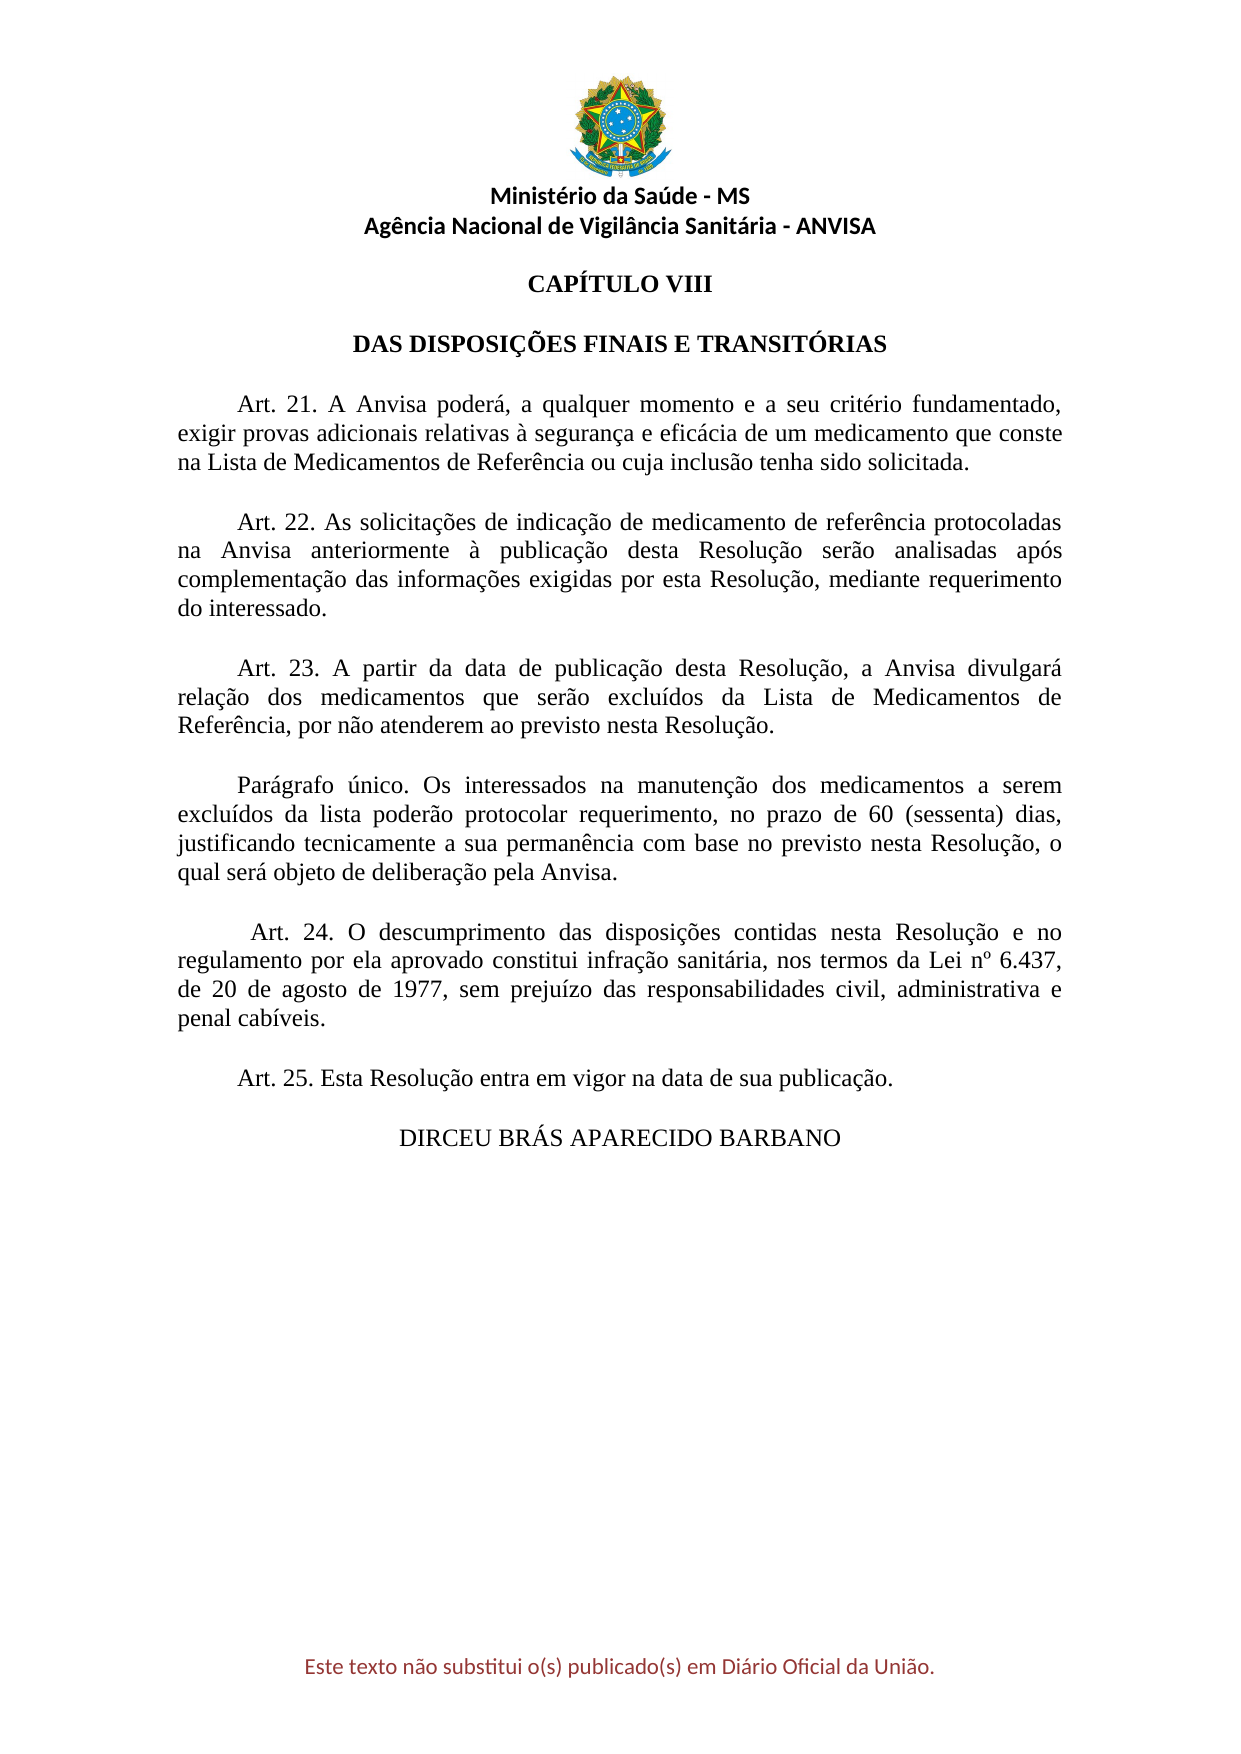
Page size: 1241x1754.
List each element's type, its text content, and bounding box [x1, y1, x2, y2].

text Art. 24. O descumprimento das disposições contidas nesta Resolução e no regulamento por ela aprovado constitui infração sanitária, nos termos da Lei nº 6.437, de 20 de agosto de 1977, sem prejuízo das responsabilidades civil, administrativa e penal cabíveis. [177, 917, 1063, 1032]
picture [566, 73, 674, 180]
text Art. 22. As solicitações de indicação de medicamento de referência protocoladas na Anvisa anteriormente à publicação desta Resolução serão analisadas após complementação das informações exigidas por esta Resolução, mediante requerimento do interessado. [177, 507, 1063, 622]
text Art. 21. A Anvisa poderá, a qualquer momento e a seu critério fundamentado, exigir provas adicionais relativas à segurança e eficácia de um medicamento que conste na Lista de Medicamentos de Referência ou cuja inclusão tenha sido solicitada. [177, 389, 1063, 475]
text DAS DISPOSIÇÕES FINAIS E TRANSITÓRIAS [177, 329, 1063, 358]
text Parágrafo único. Os interessados na manutenção dos medicamentos a serem excluídos da lista poderão protocolar requerimento, no prazo de 60 (sessenta) dias, justificando tecnicamente a sua permanência com base no previsto nesta Resolução, o qual será objeto de deliberação pela Anvisa. [177, 770, 1063, 885]
text CAPÍTULO VIII [177, 269, 1063, 298]
text Art. 23. A partir da data de publicação desta Resolução, a Anvisa divulgará relação dos medicamentos que serão excluídos da Lista de Medicamentos de Referência, por não atenderem ao previsto nesta Resolução. [177, 653, 1063, 739]
text Art. 25. Esta Resolução entra em vigor na data de sua publicação. [177, 1063, 1063, 1092]
text DIRCEU BRÁS APARECIDO BARBANO [177, 1123, 1063, 1152]
